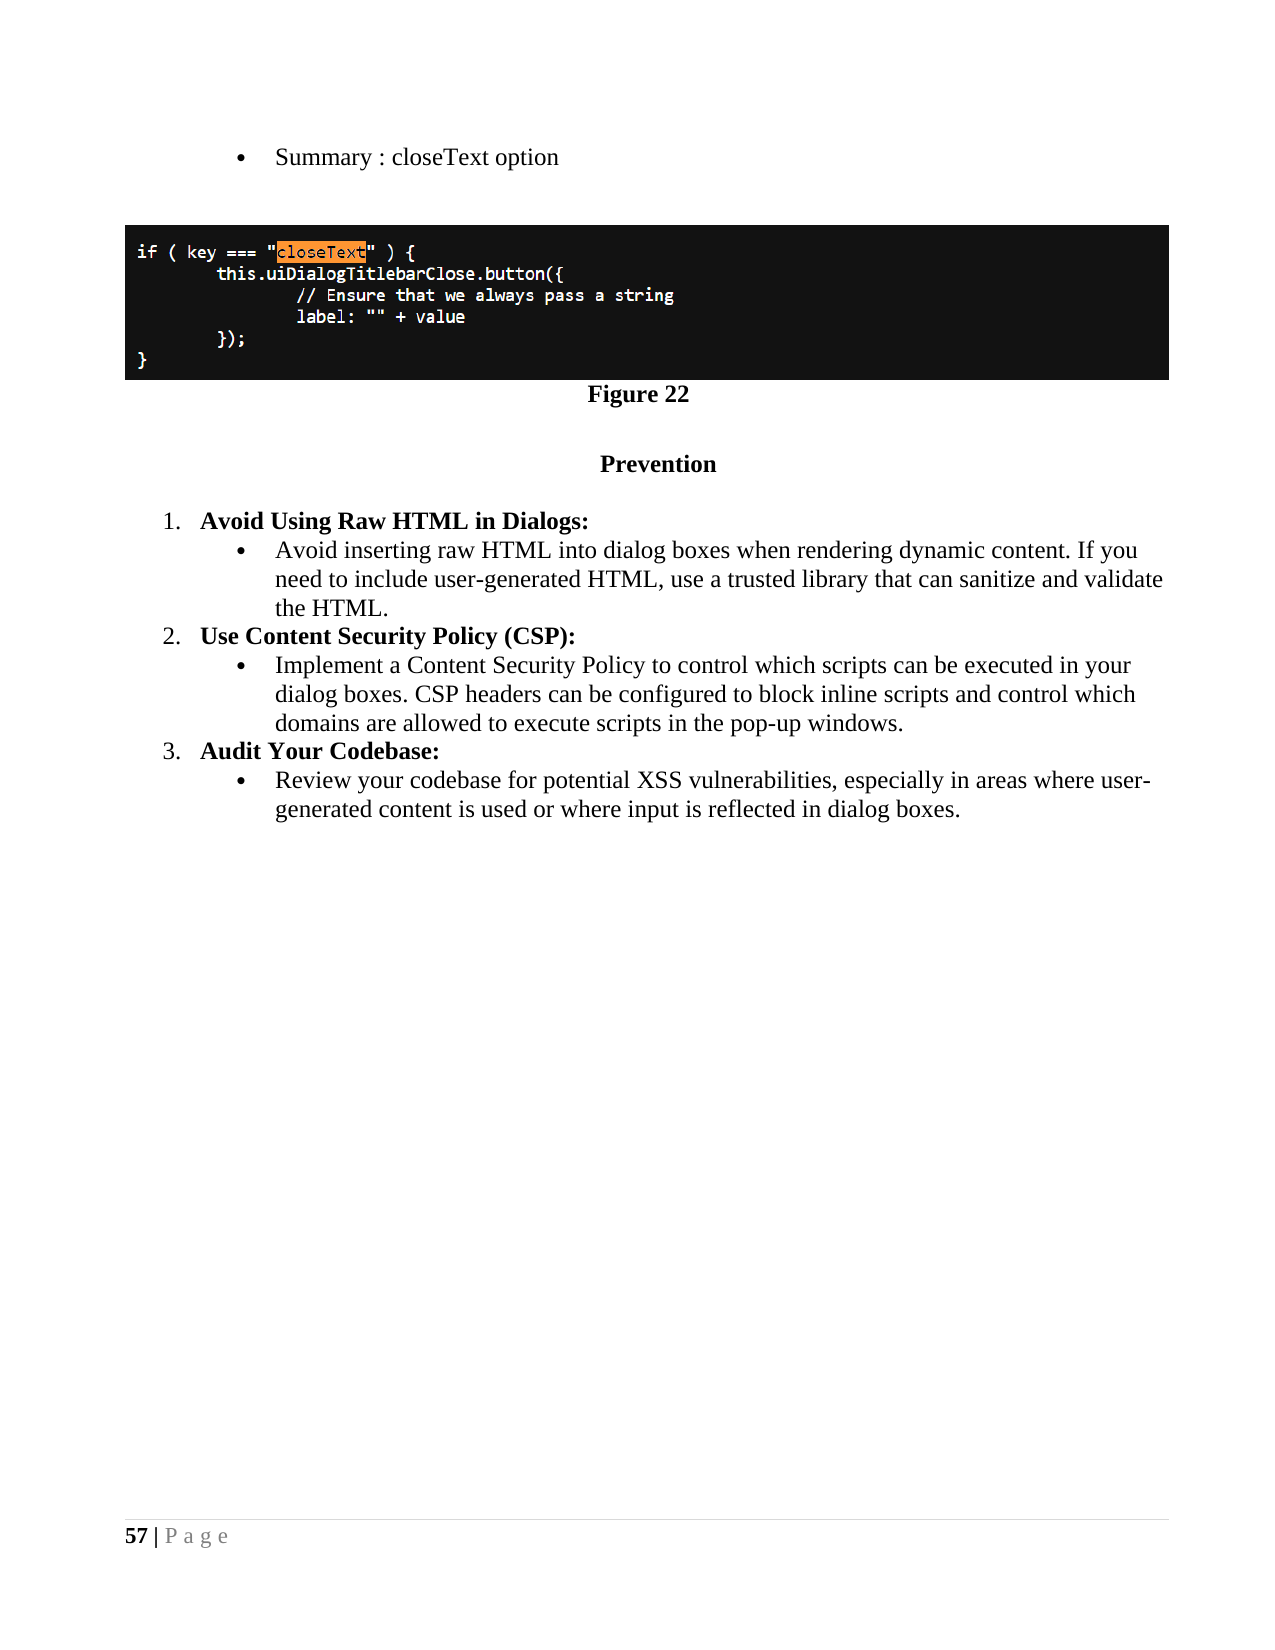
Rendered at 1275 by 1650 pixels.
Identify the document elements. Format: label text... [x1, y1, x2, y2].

picture [125, 225, 1169, 380]
list Implement a Content Security Policy to control which scripts can be executed in your dialog boxes. CSP headers can be configured to block inline scripts and control which domains are allowed to execute scripts in the pop-up windows. [237, 650, 1169, 736]
list Avoid Using Raw HTML in Dialogs: [162, 506, 1169, 535]
list Use Content Security Policy (CSP): [162, 621, 1169, 650]
text Prevention [125, 449, 1169, 478]
list Audit Your Codebase: [162, 736, 1169, 765]
text Figure 22 [125, 380, 1169, 408]
list Summary : closeText option [237, 142, 1169, 170]
list Avoid inserting raw HTML into dialog boxes when rendering dynamic content. If you need to include user-generated HTML, use a trusted library that can sanitize and validate the HTML. [237, 535, 1169, 621]
list Review your codebase for potential XSS vulnerabilities, especially in areas where user-generated content is used or where input is reflected in dialog boxes. [237, 765, 1169, 823]
